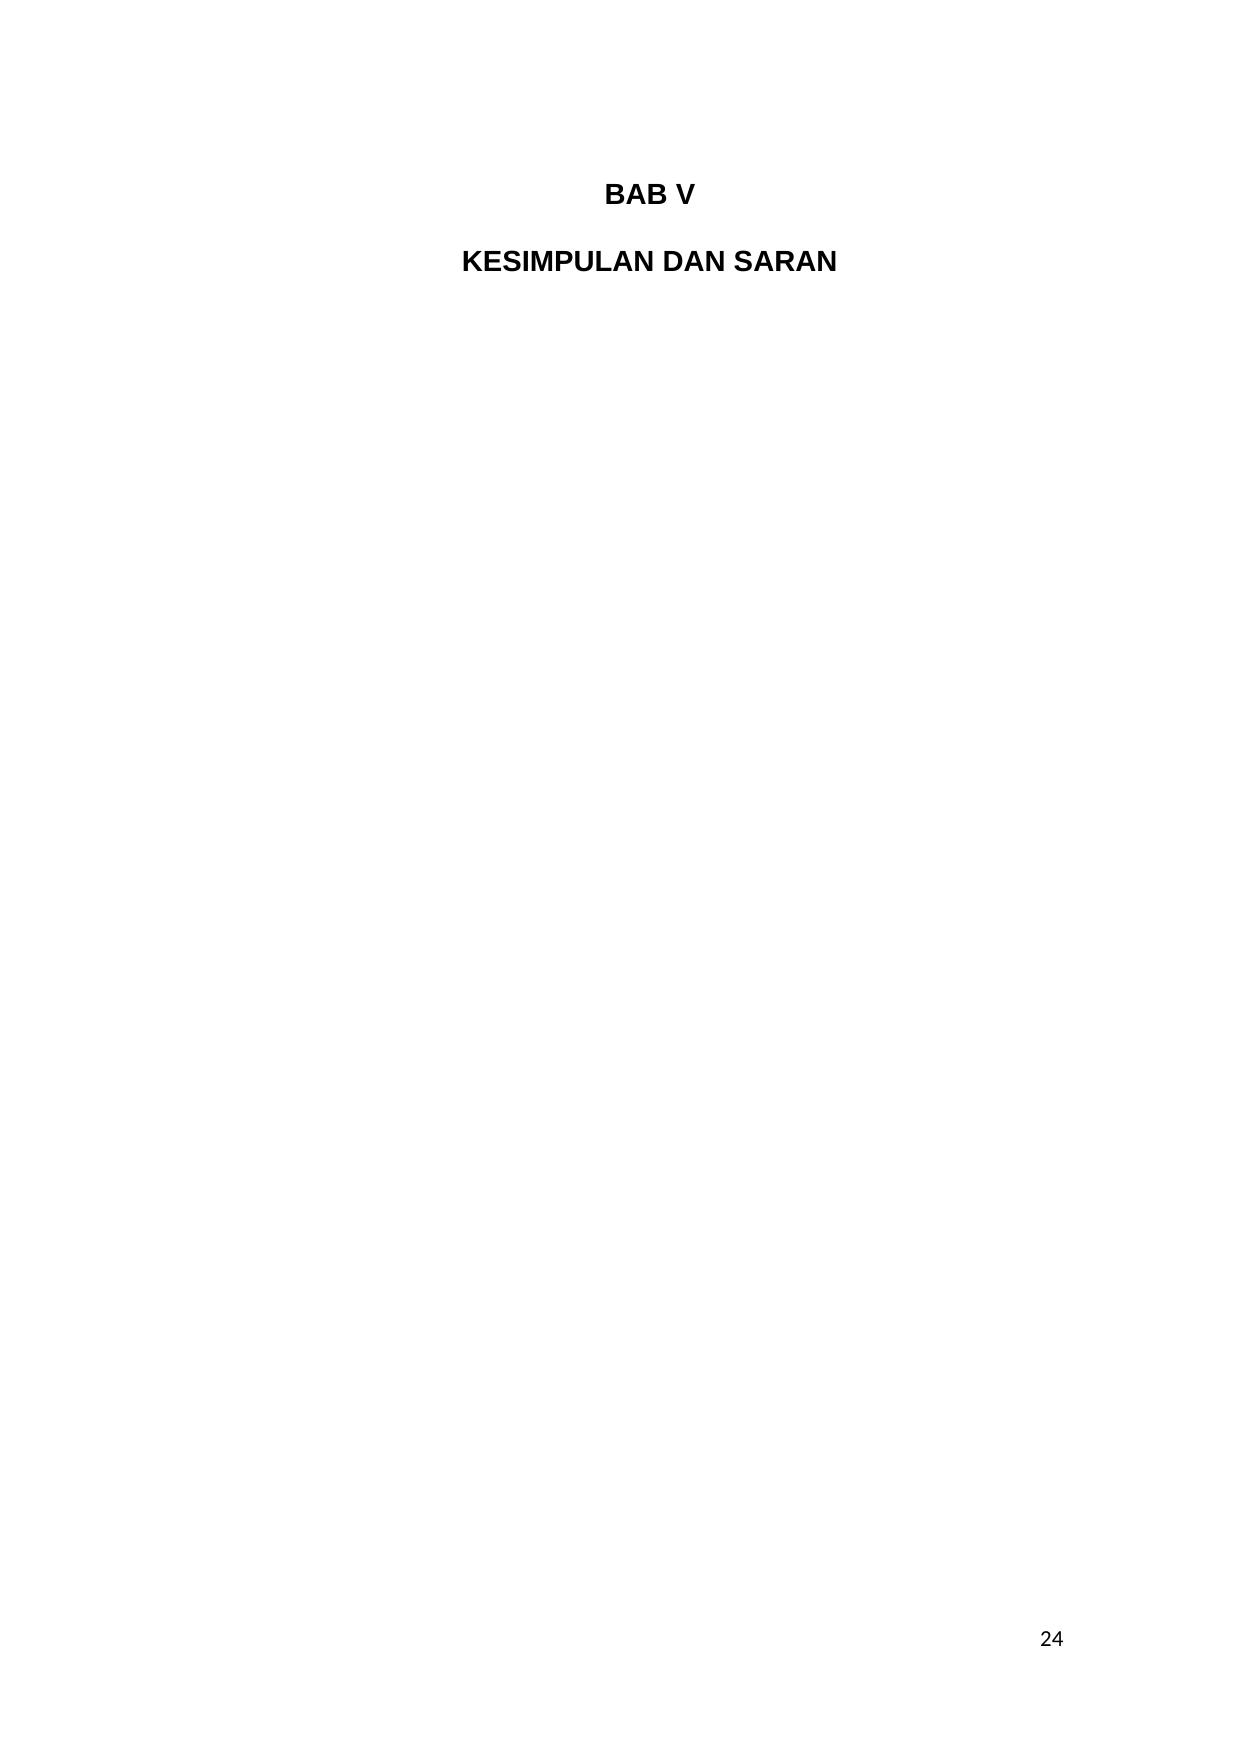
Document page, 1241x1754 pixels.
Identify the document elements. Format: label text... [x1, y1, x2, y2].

text KESIMPULAN DAN SARAN [236, 244, 1063, 278]
text BAB V [236, 177, 1063, 211]
